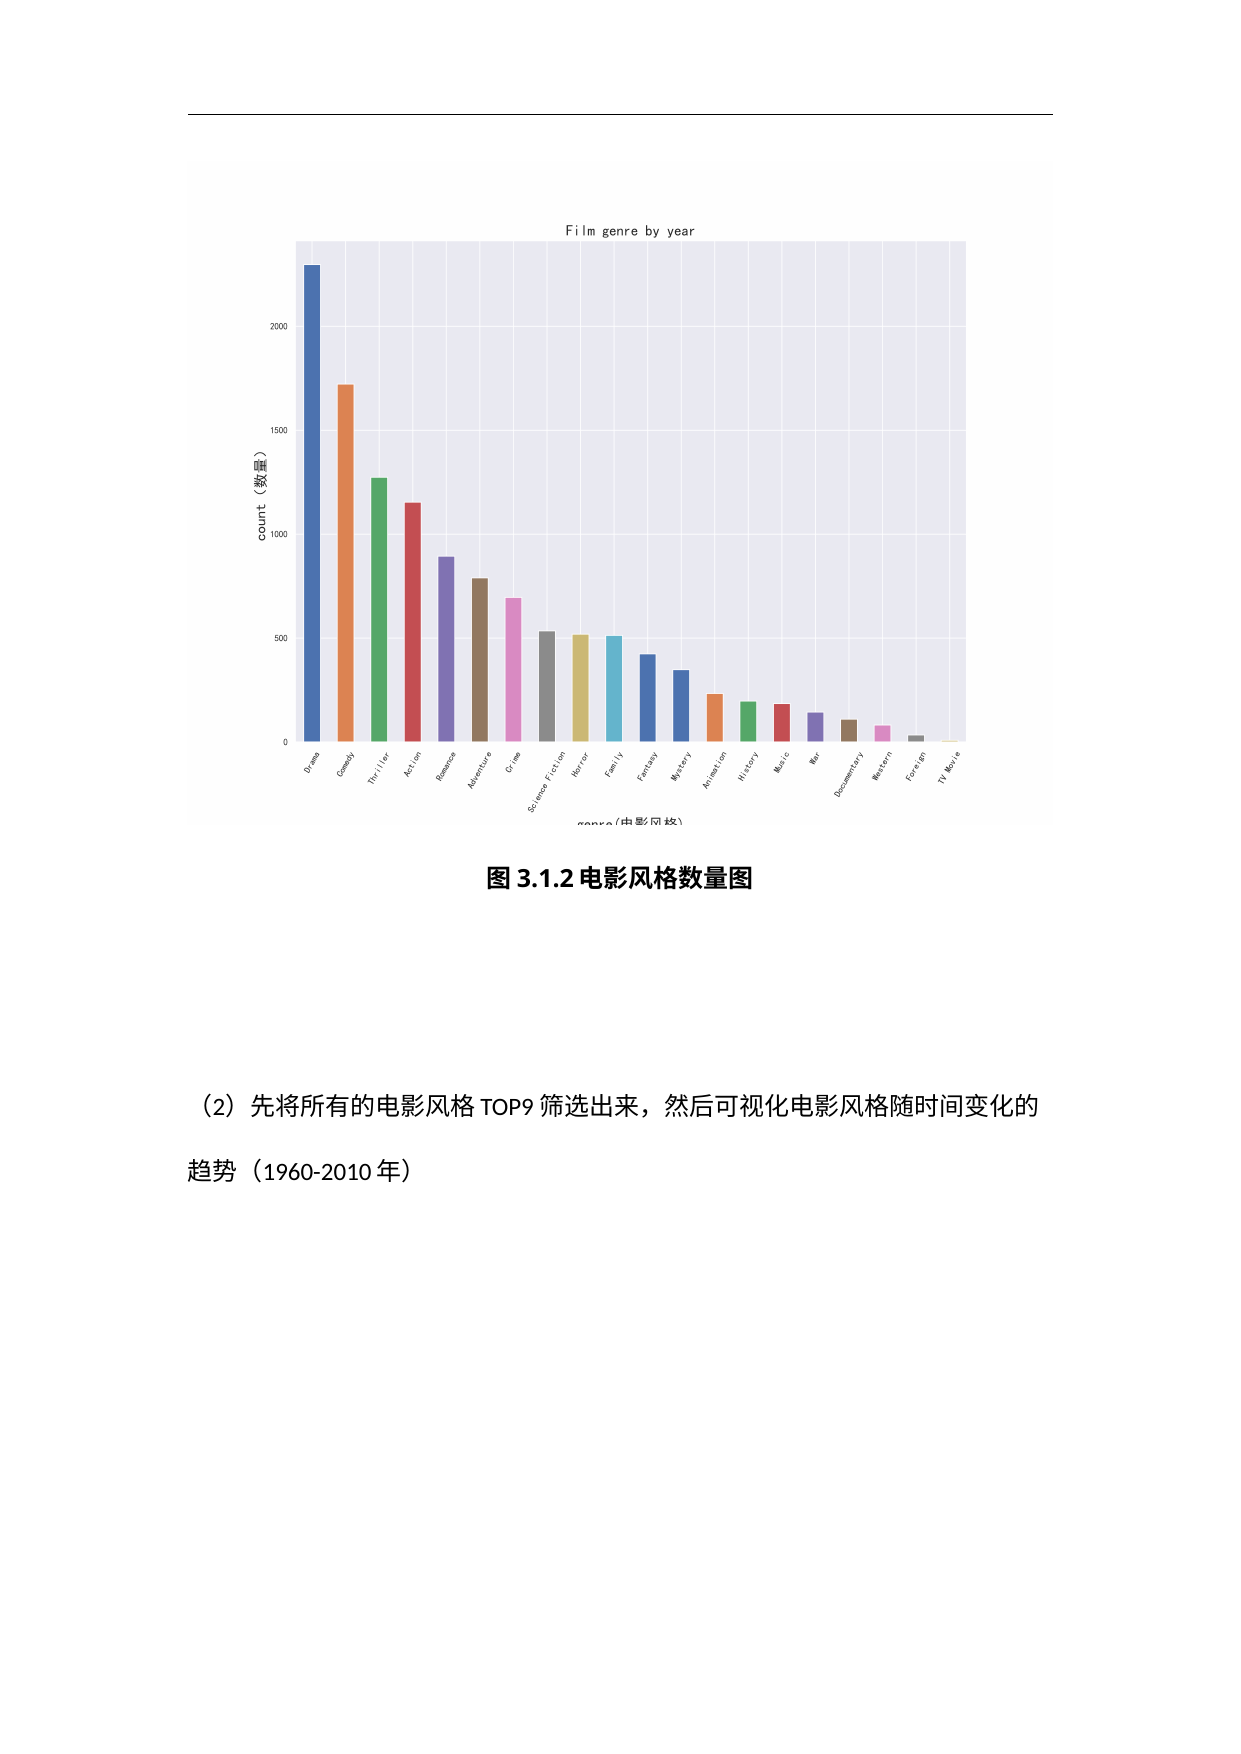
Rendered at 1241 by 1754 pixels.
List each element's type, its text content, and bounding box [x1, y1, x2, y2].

text 图3.1.2电影风格数量图 [187, 844, 1053, 909]
text （2）先将所有的电影风格TOP9筛选出来，然后可视化电影风格随时间变化的趋势（1960-2010年） [187, 1072, 1053, 1202]
picture [187, 161, 1053, 825]
